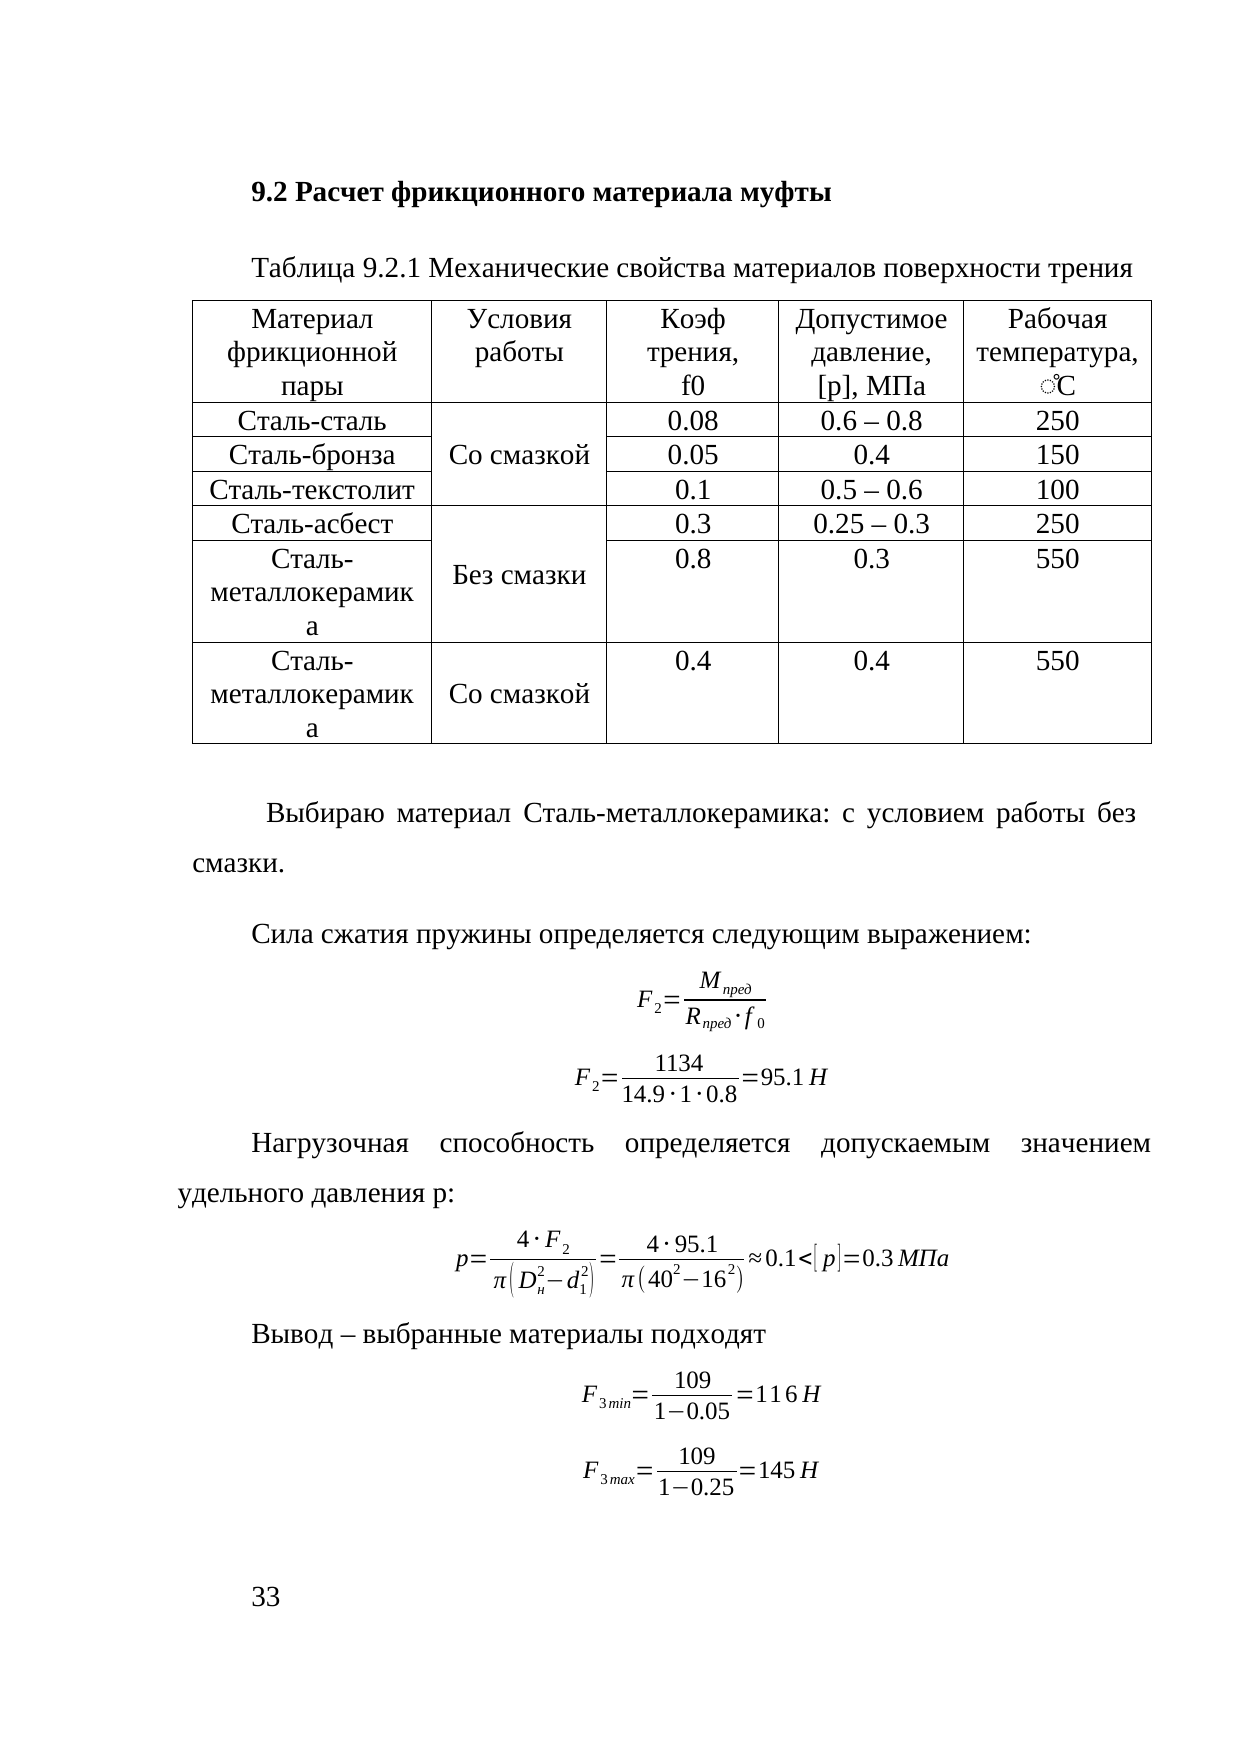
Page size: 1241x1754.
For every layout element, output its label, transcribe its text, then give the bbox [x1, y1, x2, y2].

table_cell 0.4 [607, 643, 778, 743]
text Сила сжатия пружины определяется следующим выражением: [177, 916, 1152, 950]
table_cell Сталь-текстолит [193, 472, 431, 505]
table_cell Сталь-асбест [193, 506, 431, 540]
table_cell 100 [964, 472, 1151, 505]
table_cell 0.3 [607, 506, 778, 540]
table_cell Без смазки [432, 506, 606, 642]
table_cell Сталь-сталь [193, 403, 431, 436]
table_cell 0.05 [607, 437, 778, 471]
table_header Коэф трения, f0 [607, 301, 778, 402]
table_cell 0.6 – 0.8 [779, 403, 963, 436]
table_header Допустимое давление, [p], МПа [779, 301, 963, 402]
table_header Рабочая температура, ̊С [964, 301, 1151, 402]
table_cell 0.4 [779, 437, 963, 471]
text 9.2 Расчет фрикционного материала муфты [177, 174, 1152, 208]
table_cell 0.1 [607, 472, 778, 505]
table_header Условия работы [432, 301, 606, 402]
table_header Материал фрикционной пары [193, 301, 431, 402]
table_cell 250 [964, 506, 1151, 540]
table_cell 550 [964, 541, 1151, 642]
text Нагрузочная способность определяется допускаемым значением удельного давления p: [177, 1125, 1152, 1209]
table_cell 250 [964, 403, 1151, 436]
table_cell Сталь-металлокерамика [193, 541, 431, 642]
table_cell 0.08 [607, 403, 778, 436]
table_cell Сталь-бронза [193, 437, 431, 471]
text Вывод – выбранные материалы подходят [177, 1316, 1152, 1350]
table_cell 0.3 [779, 541, 963, 642]
table_cell 150 [964, 437, 1151, 471]
table_cell 0.5 – 0.6 [779, 472, 963, 505]
text Выбираю материал Сталь-металлокерамика: с условием работы без смазки. [192, 795, 1137, 878]
table_cell 0.8 [607, 541, 778, 642]
table_cell 0.25 – 0.3 [779, 506, 963, 540]
table_cell Со смазкой [432, 643, 606, 743]
table_cell Со смазкой [432, 403, 606, 505]
table_cell Сталь-металлокерамика [193, 643, 431, 743]
table_cell 550 [964, 643, 1151, 743]
text Таблица 9.2.1 Механические свойства материалов поверхности трения [177, 250, 1152, 283]
table_cell 0.4 [779, 643, 963, 743]
